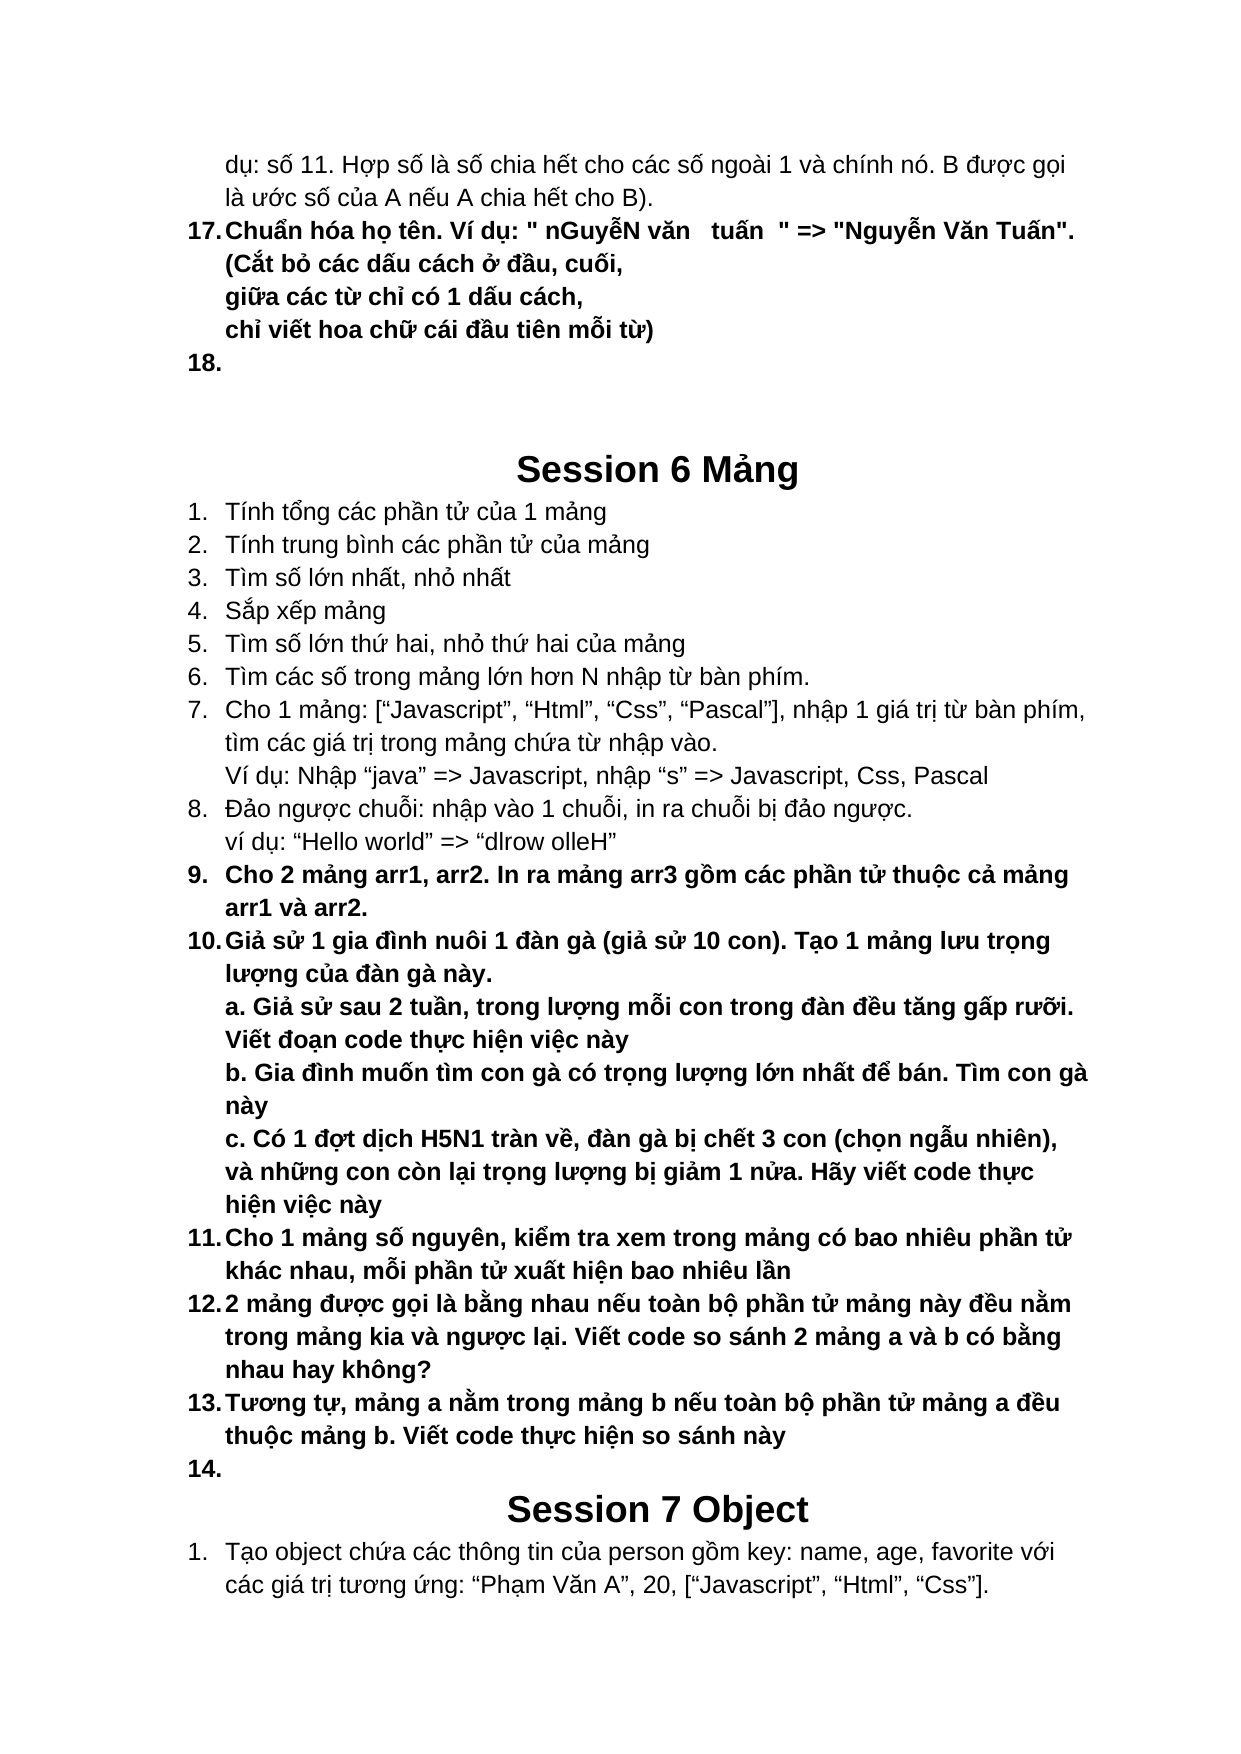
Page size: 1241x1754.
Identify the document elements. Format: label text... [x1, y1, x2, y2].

text Session 7 Object [225, 1487, 1090, 1531]
list Tạo object chứa các thông tin của person gồm key: name, age, favorite với các giá trị tương ứng: “Phạm Văn A”, 20, [“Javascript”, “Html”, “Css”]. [187, 1537, 1090, 1599]
text a. Giả sử sau 2 tuần, trong lượng mỗi con trong đàn đều tăng gấp rưỡi. Viết đoạn code thực hiện việc này [225, 992, 1090, 1054]
list Đảo ngược chuỗi: nhập vào 1 chuỗi, in ra chuỗi bị đảo ngược. ví dụ: “Hello world” => “dlrow olleH” [187, 794, 1090, 856]
list Chuẩn hóa họ tên. Ví dụ: " nGuyễN văn tuấn " => "Nguyễn Văn Tuấn". [187, 216, 1090, 245]
text (Cắt bỏ các dấu cách ở đầu, cuối, [225, 249, 1090, 278]
list 2 mảng được gọi là bằng nhau nếu toàn bộ phần tử mảng này đều nằm trong mảng kia và ngược lại. Viết code so sánh 2 mảng a và b có bằng nhau hay không? [187, 1289, 1090, 1384]
list Tìm các số trong mảng lớn hơn N nhập từ bàn phím. [187, 662, 1090, 691]
text giữa các từ chỉ có 1 dấu cách, [225, 282, 1090, 311]
list Giả sử 1 gia đình nuôi 1 đàn gà (giả sử 10 con). Tạo 1 mảng lưu trọng lượng của đàn gà này. [187, 926, 1090, 988]
list Tìm số lớn nhất, nhỏ nhất [187, 563, 1090, 592]
list Cho 1 mảng: [“Javascript”, “Html”, “Css”, “Pascal”], nhập 1 giá trị từ bàn phím, tìm các giá trị trong mảng chứa từ nhập vào. Ví dụ: Nhập “java” => Javascript, nhập “s” => Javascript, Css, Pascal [187, 695, 1090, 790]
text Session 6 Mảng [225, 447, 1090, 490]
list Tính tổng các phần tử của 1 mảng [187, 497, 1090, 526]
list Tìm số lớn thứ hai, nhỏ thứ hai của mảng [187, 629, 1090, 658]
text b. Gia đình muốn tìm con gà có trọng lượng lớn nhất để bán. Tìm con gà này [225, 1058, 1090, 1120]
list Sắp xếp mảng [187, 596, 1090, 624]
text c. Có 1 đợt dịch H5N1 tràn về, đàn gà bị chết 3 con (chọn ngẫu nhiên), và những con còn lại trọng lượng bị giảm 1 nửa. Hãy viết code thực hiện việc này [225, 1124, 1090, 1219]
text chỉ viết hoa chữ cái đầu tiên mỗi từ) [225, 315, 1090, 344]
list Cho 2 mảng arr1, arr2. In ra mảng arr3 gồm các phần tử thuộc cả mảng arr1 và arr2. [187, 860, 1090, 922]
list Cho 1 mảng số nguyên, kiểm tra xem trong mảng có bao nhiêu phần tử khác nhau, mỗi phần tử xuất hiện bao nhiêu lần [187, 1223, 1090, 1285]
list Tương tự, mảng a nằm trong mảng b nếu toàn bộ phần tử mảng a đều thuộc mảng b. Viết code thực hiện so sánh này [187, 1388, 1090, 1450]
list Tính trung bình các phần tử của mảng [187, 530, 1090, 558]
